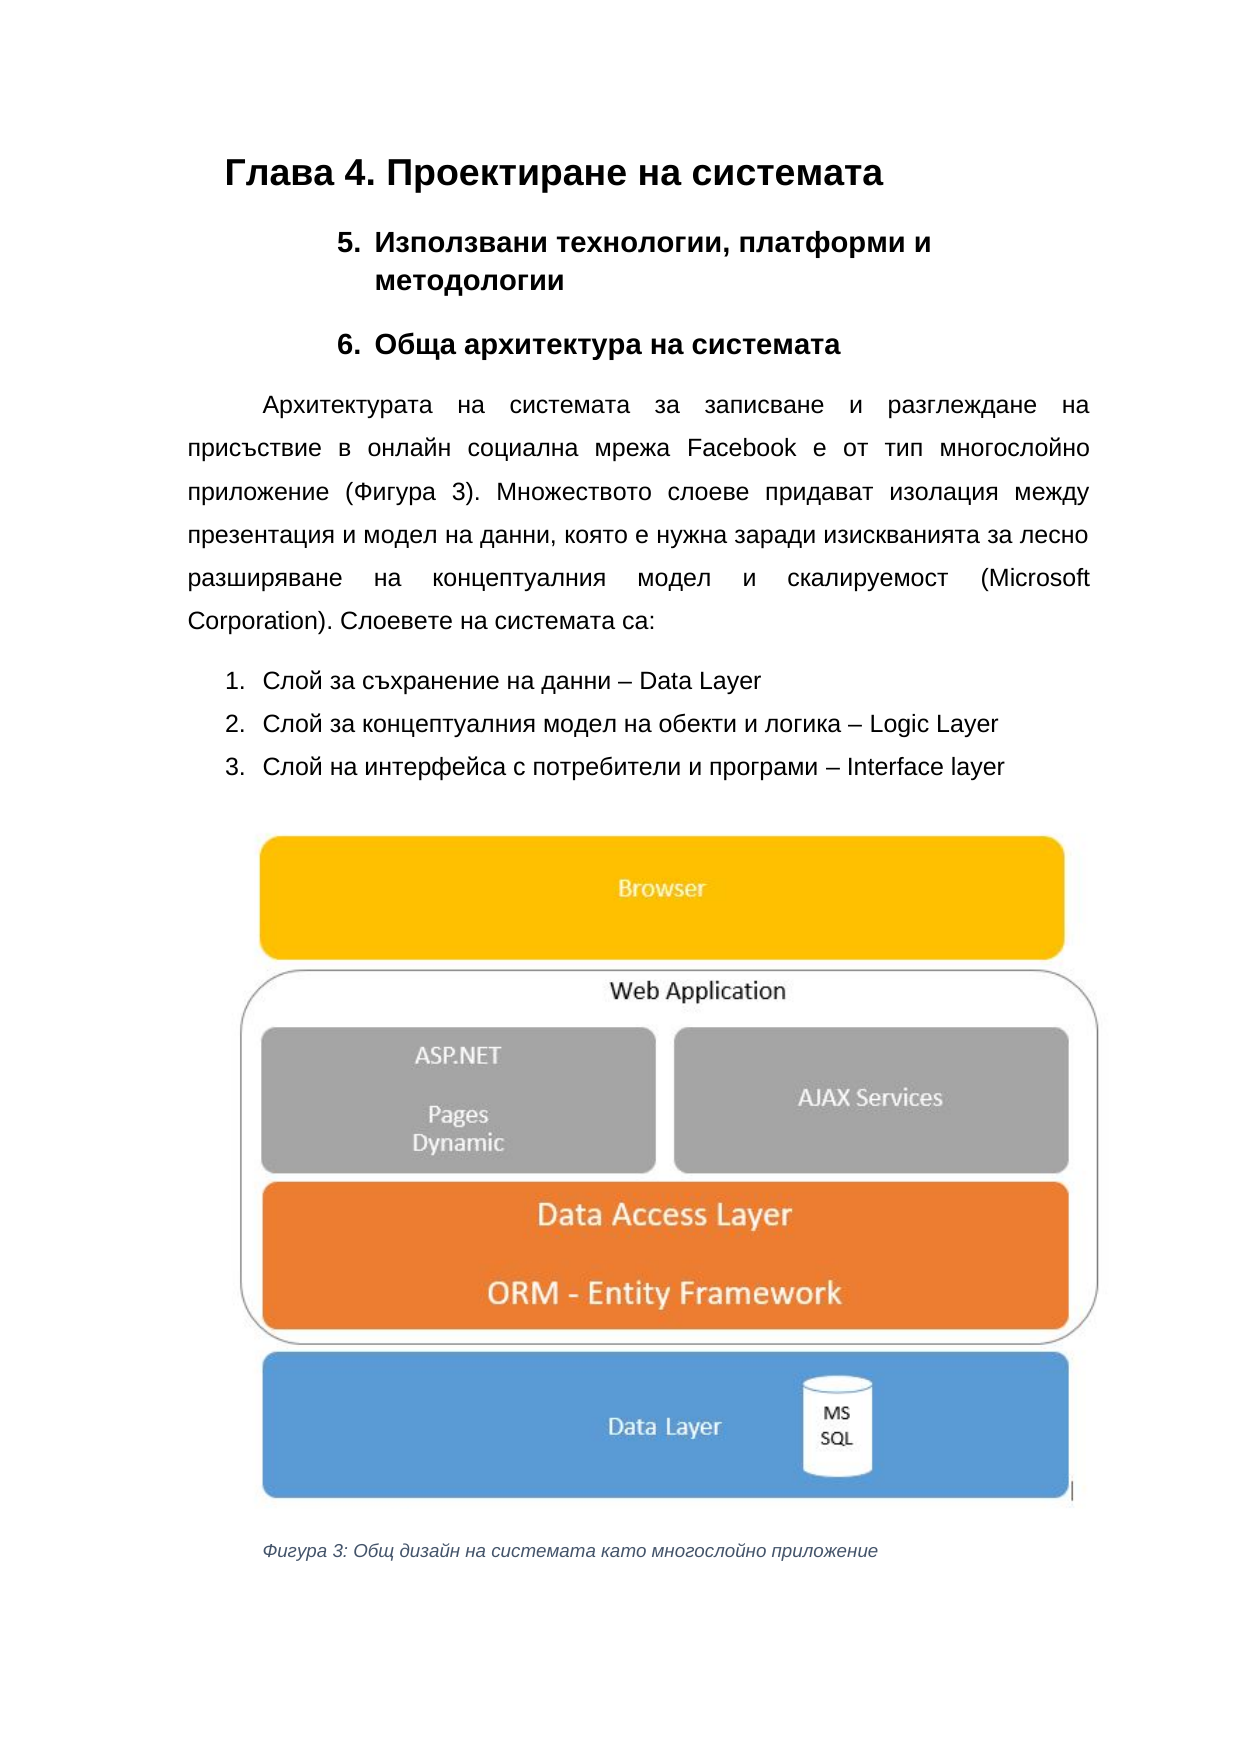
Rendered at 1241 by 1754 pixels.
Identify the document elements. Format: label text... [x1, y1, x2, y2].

text Фигура 3: Общ дизайн на системата като многослойно приложение [187, 1539, 1090, 1561]
subtitle Използвани технологии, платформи и методологии [337, 224, 1090, 297]
subtitle Обща архитектура на системата [337, 327, 1090, 360]
text Архитектурата на системата за записване и разглеждане на присъствие в онлайн социална мрежа Facebook e от тип многослойно приложение (Фигура 3). Множеството слоеве придават изолация между презентация и модел на данни, която е нужна заради изискванията за лесно разширяване на концептуалния модел и скалируемост . Слоевете на системата са: [187, 390, 1090, 634]
list Слой на интерфейса с потребители и програми – Interface layer [225, 752, 1090, 781]
picture [187, 811, 1163, 1509]
list Слой за концептуалния модел на обекти и логика – Logic Layer [225, 709, 1090, 737]
list Слой за съхранение на данни – Data Layer [225, 666, 1090, 694]
subtitle Глава 4. Проектиране на системата [224, 150, 1090, 193]
